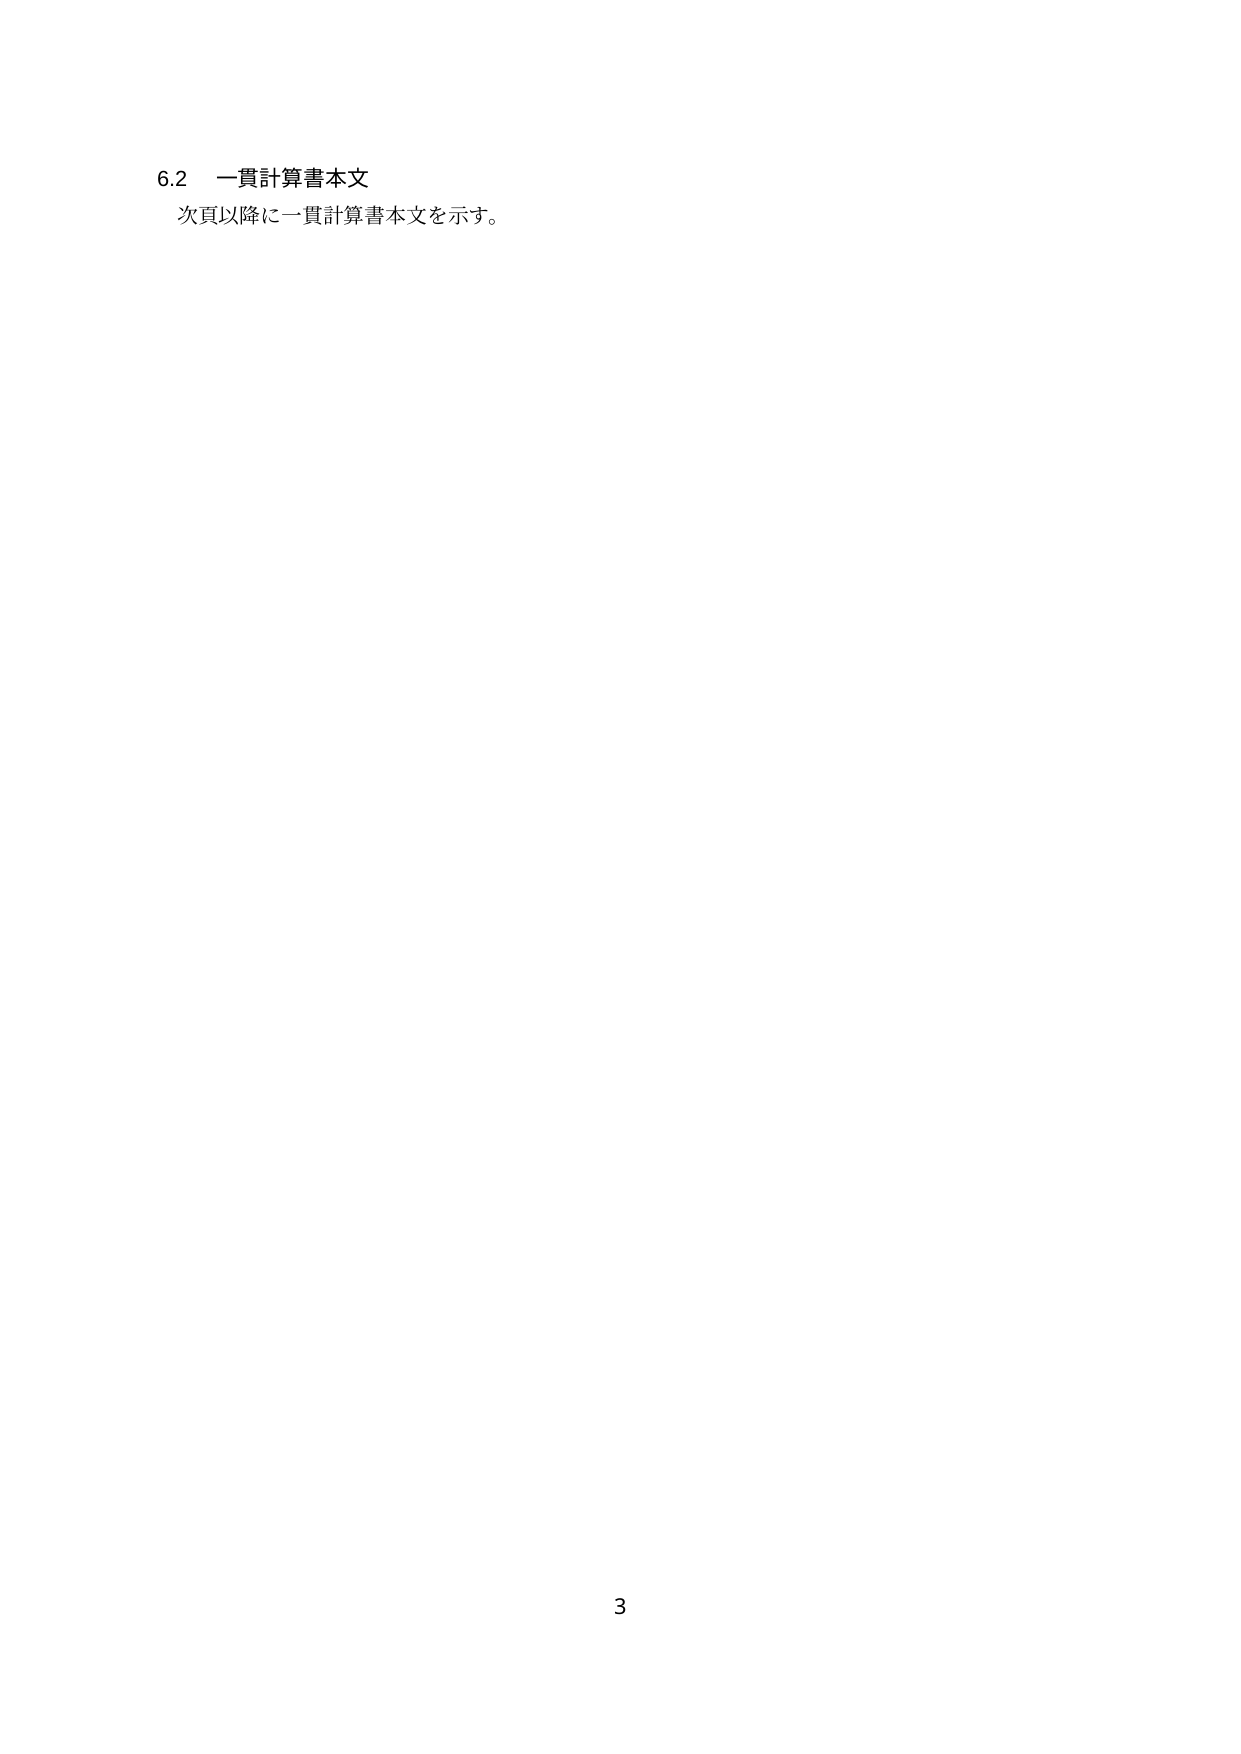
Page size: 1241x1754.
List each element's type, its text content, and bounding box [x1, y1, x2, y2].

subtitle 一貫計算書本文 [157, 158, 1128, 196]
text 次頁以降に一貫計算書本文を示す。 [156, 196, 1128, 233]
